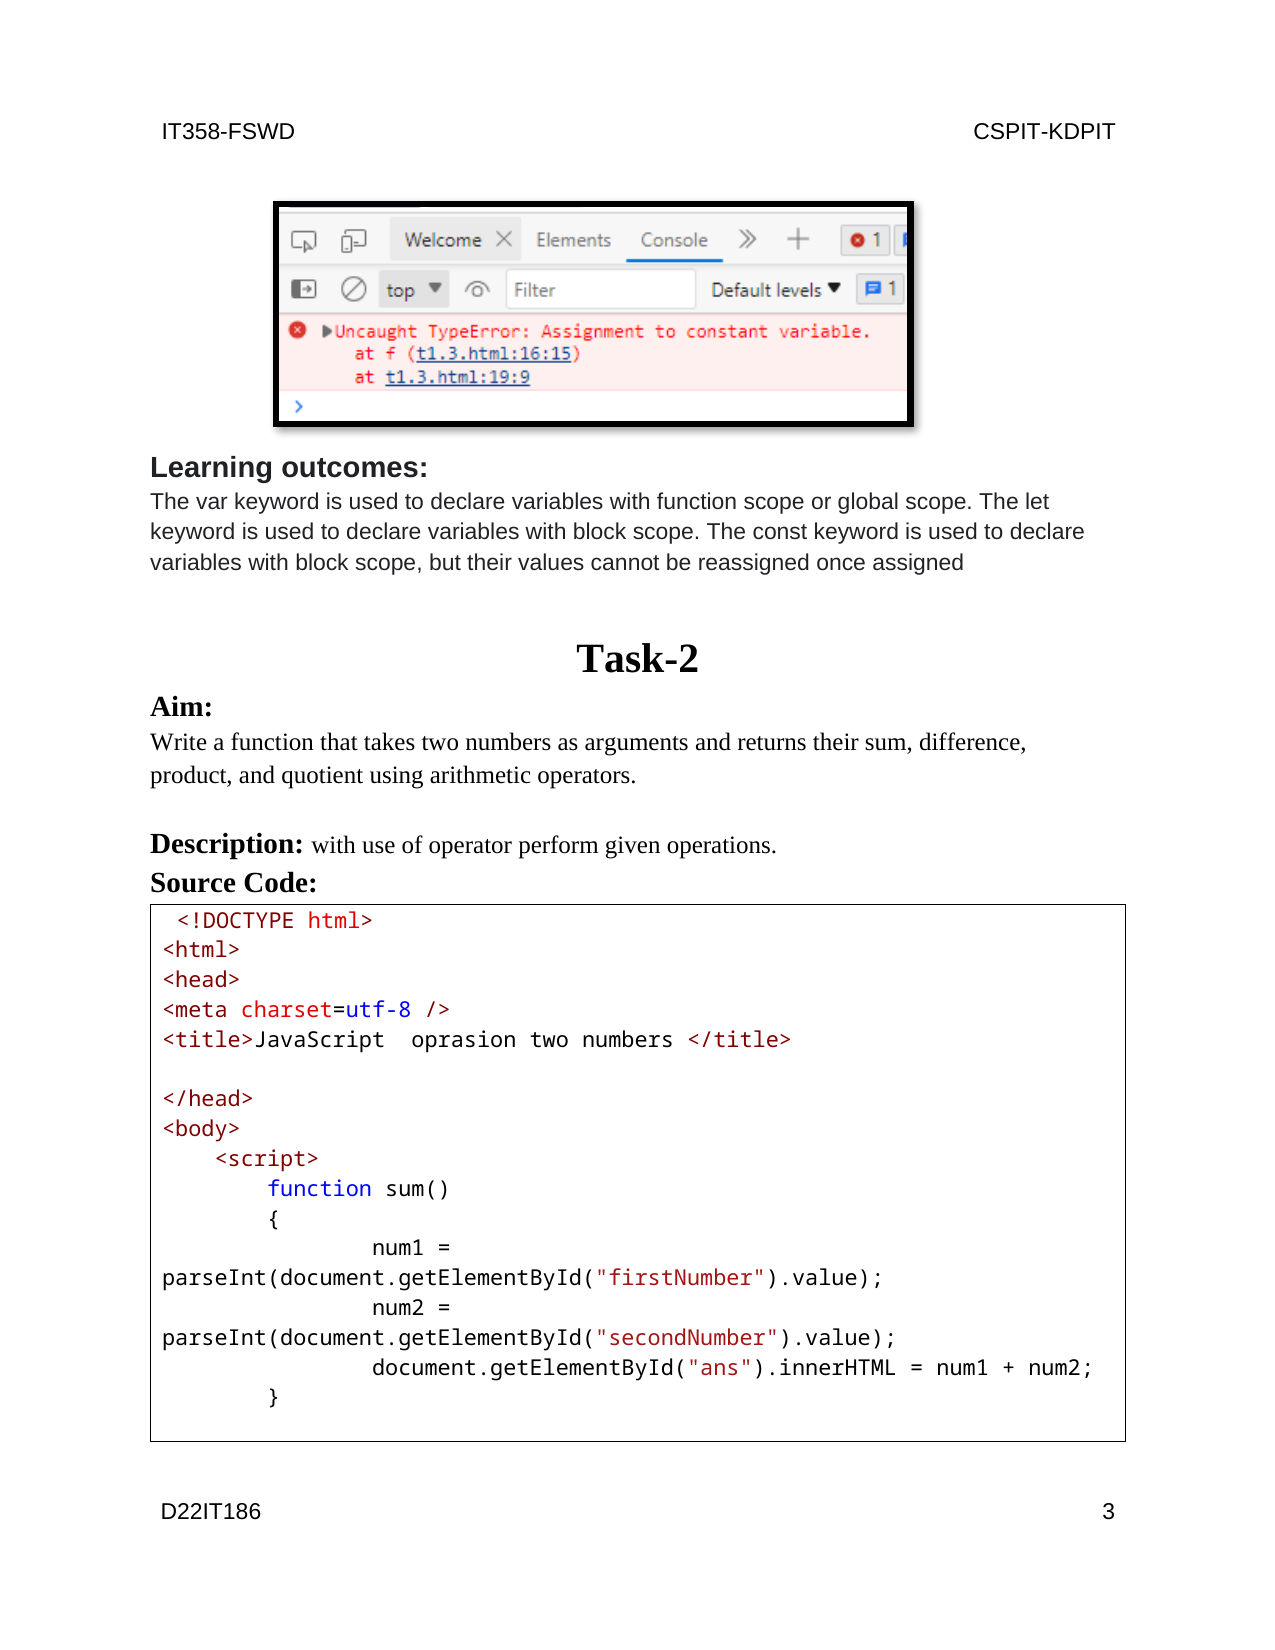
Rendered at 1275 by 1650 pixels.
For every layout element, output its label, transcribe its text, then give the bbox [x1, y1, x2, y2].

text Learning outcomes: [150, 449, 1125, 483]
text Write a function that takes two numbers as arguments and returns their sum, difference, [150, 727, 1125, 756]
text Description: with use of operator perform given operations. [150, 827, 1125, 860]
text The var keyword is used to declare variables with function scope or global scope. The let keyword is used to declare variables with block scope. The const keyword is used to declare variables with block scope, but their values cannot be reassigned once assigned [150, 488, 1125, 575]
text product, and quotient using arithmetic operators. [150, 761, 1125, 789]
text Aim: [150, 689, 1125, 722]
picture [279, 207, 907, 421]
text Source Code: [150, 865, 1125, 899]
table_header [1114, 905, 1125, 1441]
text Task-2 [150, 634, 1125, 682]
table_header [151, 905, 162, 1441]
